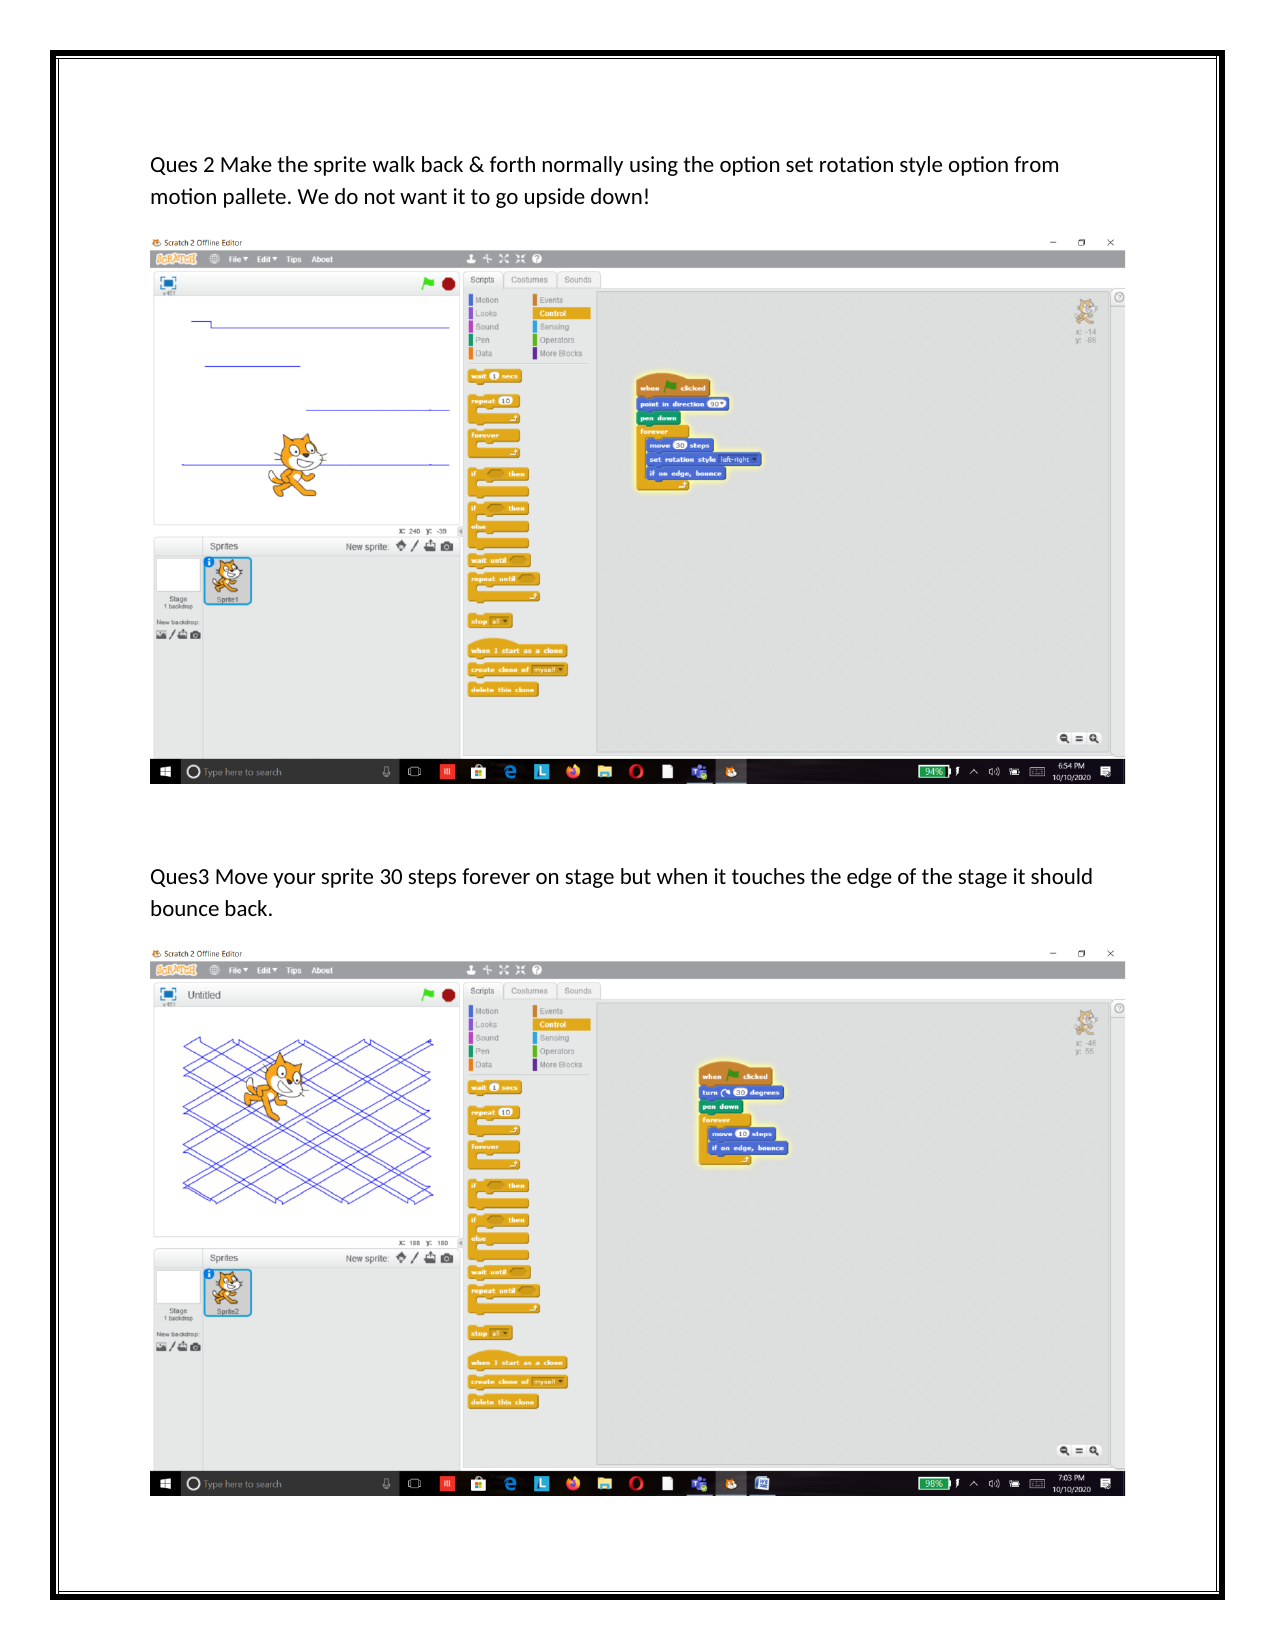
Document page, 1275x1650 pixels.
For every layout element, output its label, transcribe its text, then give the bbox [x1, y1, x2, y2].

text Ques 2 Make the sprite walk back & forth normally using the option set rotation style option from motion pallete. We do not want it to go upside down! [150, 150, 1125, 210]
picture [150, 235, 1125, 784]
text Ques3 Move your sprite 30 steps forever on stage but when it touches the edge of the stage it should bounce back. [150, 862, 1125, 922]
picture [150, 947, 1125, 1496]
